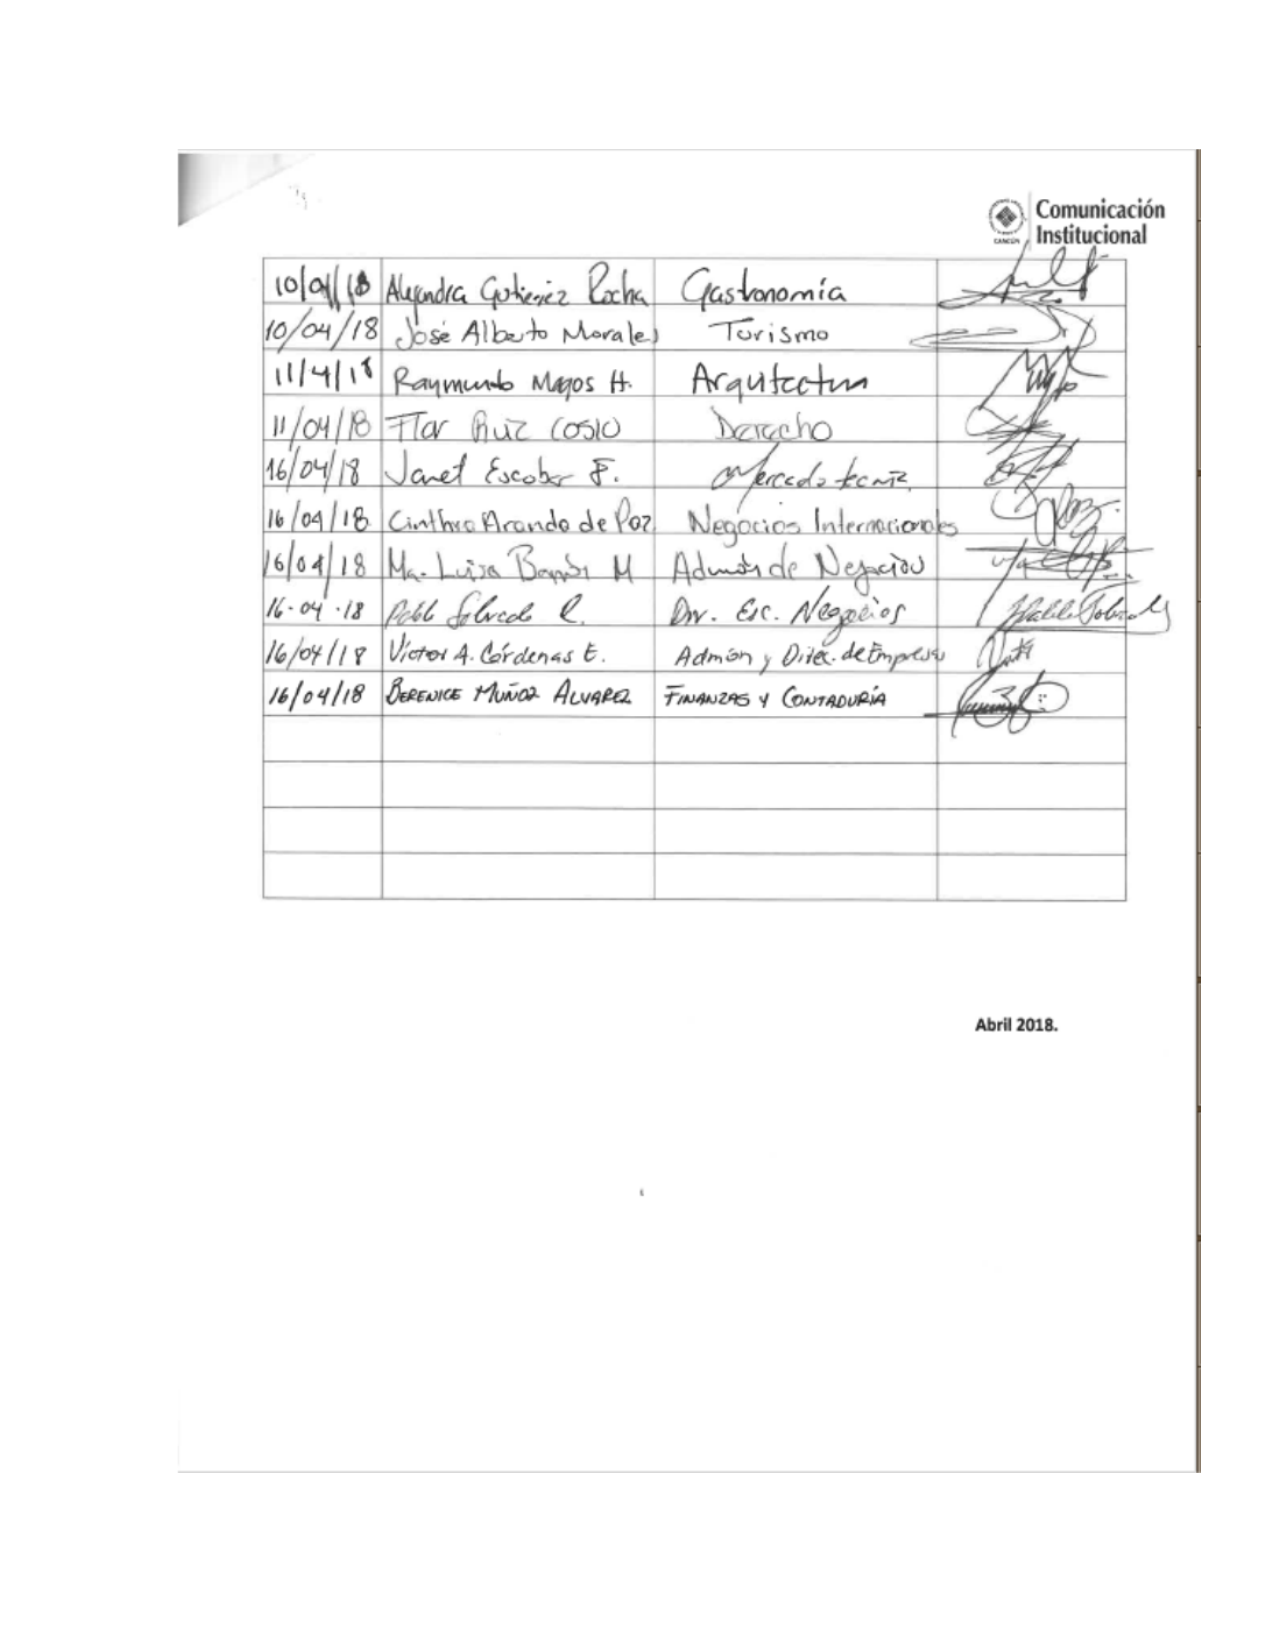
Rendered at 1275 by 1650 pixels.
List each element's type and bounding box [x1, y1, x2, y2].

picture [179, 150, 1201, 1471]
